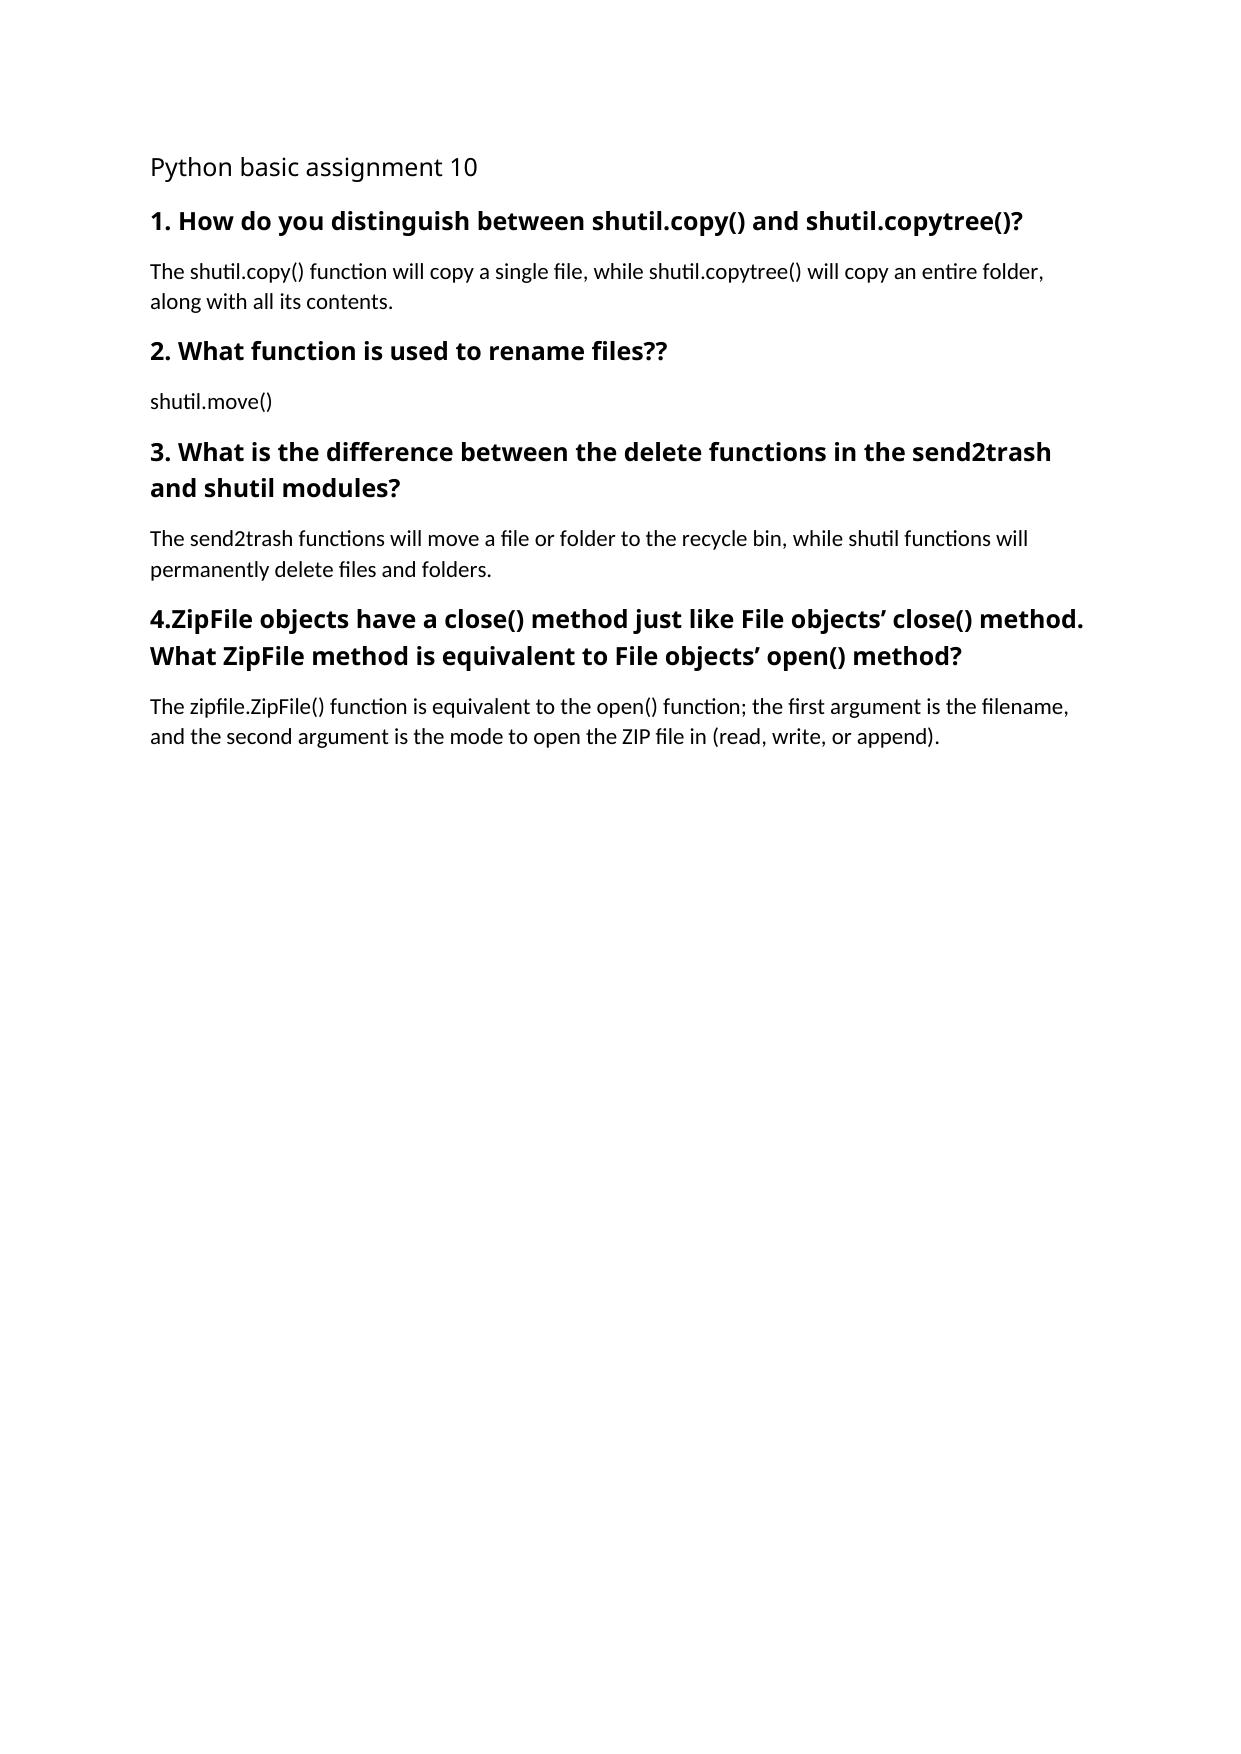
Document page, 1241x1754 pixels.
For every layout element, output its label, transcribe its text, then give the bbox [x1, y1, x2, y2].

text Python basic assignment 10 [150, 150, 1090, 184]
text The zipfile.ZipFile() function is equivalent to the open() function; the first argument is the filename, and the second argument is the mode to open the ZIP file in (read, write, or append). [150, 692, 1090, 750]
text The shutil.copy() function will copy a single file, while shutil.copytree() will copy an entire folder, along with all its contents. [150, 257, 1090, 315]
text 3. What is the difference between the delete functions in the send2trash and shutil modules? [150, 434, 1090, 505]
text shutil.move() [150, 387, 1090, 415]
text 4.ZipFile objects have a close() method just like File objects’ close() method. What ZipFile method is equivalent to File objects’ open() method? [150, 602, 1090, 672]
text 2. What function is used to rename files?? [150, 334, 1090, 368]
text The send2trash functions will move a file or folder to the recycle bin, while shutil functions will permanently delete files and folders. [150, 524, 1090, 583]
text 1. How do you distinguish between shutil.copy() and shutil.copytree()? [150, 203, 1090, 237]
